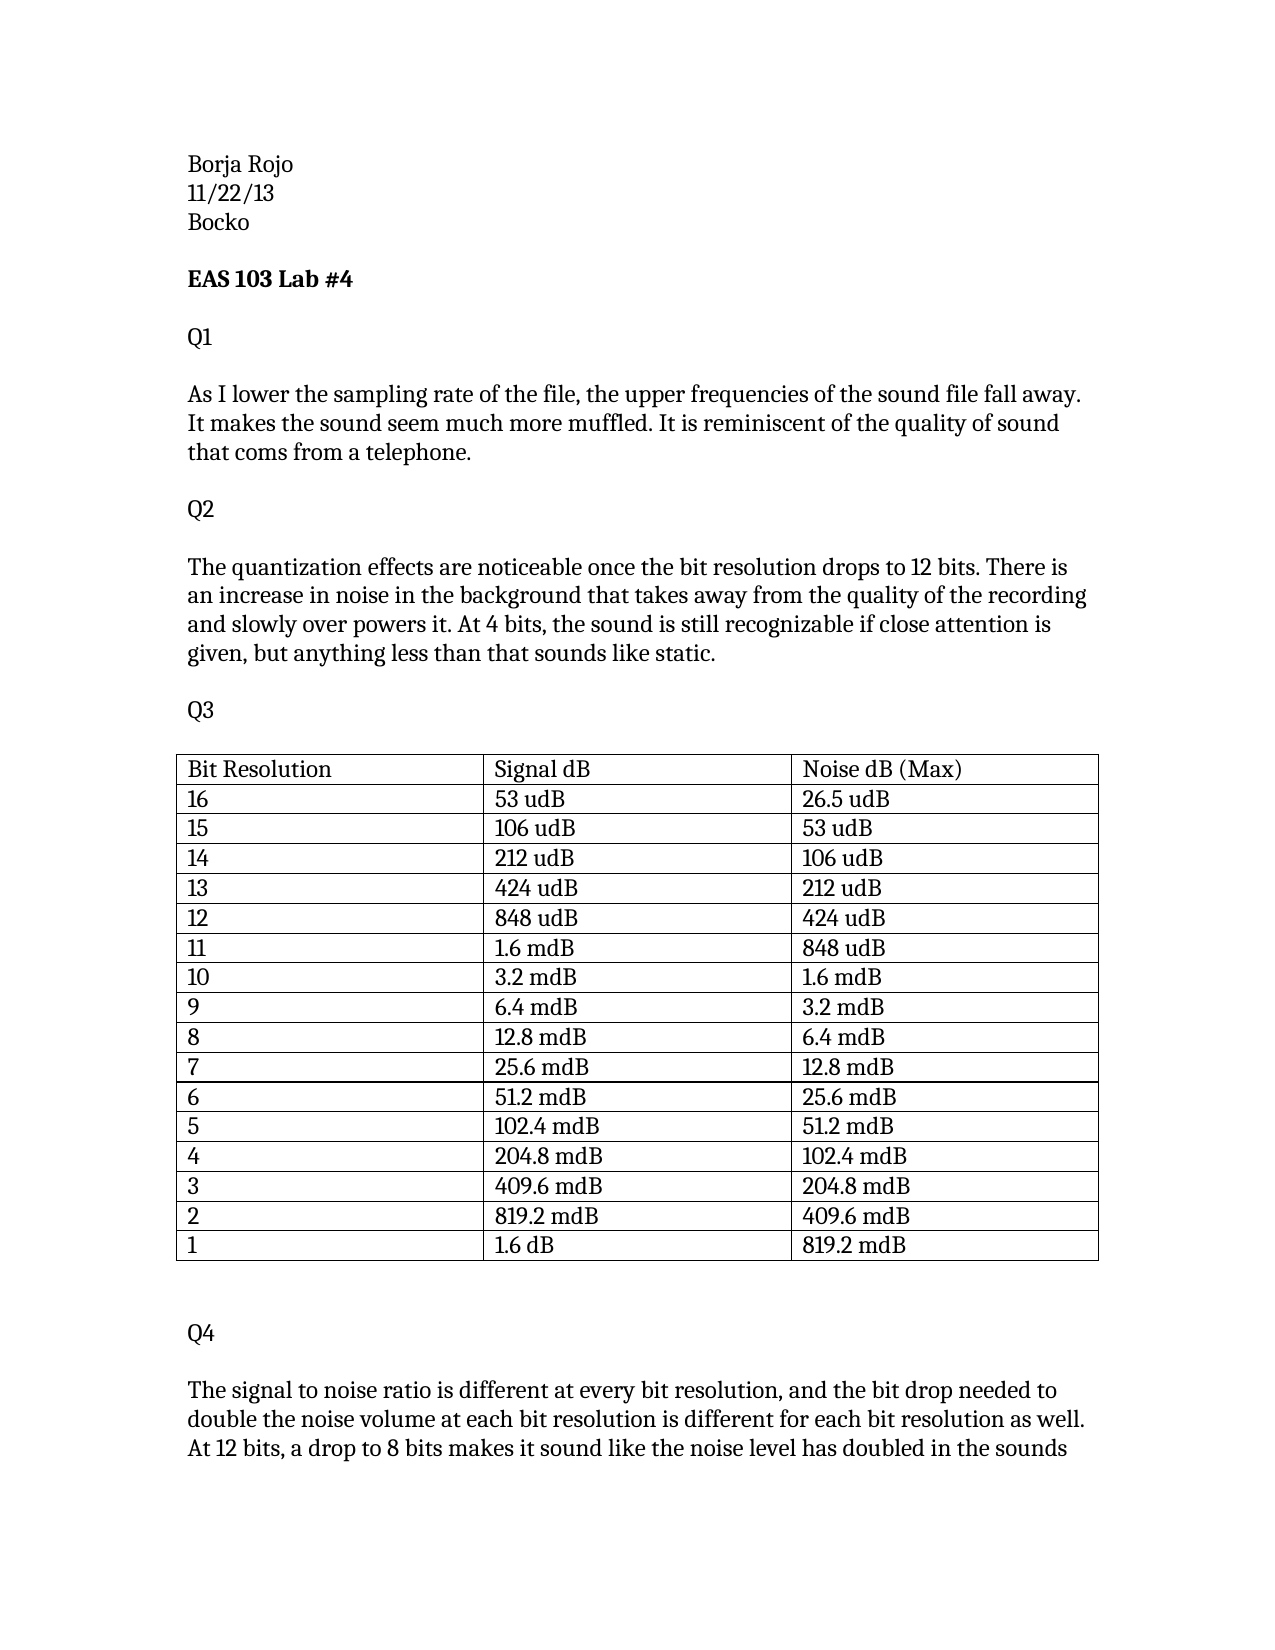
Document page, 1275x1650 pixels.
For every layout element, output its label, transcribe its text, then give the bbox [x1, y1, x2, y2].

table_cell 14 [177, 844, 483, 873]
table_cell 3 [177, 1172, 483, 1201]
table_cell 204.8 mdB [484, 1142, 791, 1171]
table_cell 13 [177, 874, 483, 903]
table_cell 819.2 mdB [792, 1231, 1098, 1260]
table_cell 51.2 mdB [792, 1112, 1098, 1141]
table_cell 1 [177, 1231, 483, 1260]
table_header Signal dB [484, 755, 791, 783]
table_cell 6 [177, 1083, 483, 1111]
table_cell 106 udB [484, 814, 791, 843]
table_cell 25.6 mdB [484, 1053, 791, 1081]
table_cell 8 [177, 1023, 483, 1052]
table_cell 51.2 mdB [484, 1083, 791, 1111]
table_cell 424 udB [484, 874, 791, 903]
table_cell 106 udB [792, 844, 1098, 873]
text Q2 [187, 495, 1087, 524]
table_cell 10 [177, 963, 483, 992]
table_cell 1.6 dB [484, 1231, 791, 1260]
table_cell 819.2 mdB [484, 1202, 791, 1230]
table_cell 25.6 mdB [792, 1083, 1098, 1111]
table_cell 7 [177, 1053, 483, 1081]
table_cell 16 [177, 785, 483, 813]
table_cell 12 [177, 904, 483, 932]
table_cell 3.2 mdB [792, 993, 1098, 1022]
table_cell 424 udB [792, 904, 1098, 932]
table_cell 409.6 mdB [484, 1172, 791, 1201]
table_cell 1.6 mdB [792, 963, 1098, 992]
table_cell 204.8 mdB [792, 1172, 1098, 1201]
text 11/22/13 [187, 179, 1087, 207]
text Q1 [187, 322, 1087, 351]
table_cell 6.4 mdB [484, 993, 791, 1022]
text Q4 [187, 1319, 1087, 1347]
table_cell 53 udB [484, 785, 791, 813]
table_cell 6.4 mdB [792, 1023, 1098, 1052]
table_cell 5 [177, 1112, 483, 1141]
text The quantization effects are noticeable once the bit resolution drops to 12 bits. There is an increase in noise in the background that takes away from the quality of the recording and slowly over powers it. At 4 bits, the sound is still recognizable if close attention is given, but anything less than that sounds like static. [187, 552, 1087, 667]
text EAS 103 Lab #4 [187, 265, 1087, 294]
text Q3 [187, 696, 1087, 725]
table_cell 102.4 mdB [484, 1112, 791, 1141]
table_cell 212 udB [484, 844, 791, 873]
text Bocko [187, 207, 1087, 236]
table_cell 848 udB [792, 934, 1098, 962]
table_cell 4 [177, 1142, 483, 1171]
table_cell 3.2 mdB [484, 963, 791, 992]
table_cell 848 udB [484, 904, 791, 932]
table_cell 12.8 mdB [792, 1053, 1098, 1081]
table_cell 2 [177, 1202, 483, 1230]
table_cell 409.6 mdB [792, 1202, 1098, 1230]
table_cell 53 udB [792, 814, 1098, 843]
table_header Noise dB (Max) [792, 755, 1098, 783]
table_cell 212 udB [792, 874, 1098, 903]
table_cell 9 [177, 993, 483, 1022]
table_cell 12.8 mdB [484, 1023, 791, 1052]
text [187, 1376, 1087, 1462]
table_cell 102.4 mdB [792, 1142, 1098, 1171]
table_header Bit Resolution [177, 755, 483, 783]
table_cell 1.6 mdB [484, 934, 791, 962]
table_cell 26.5 udB [792, 785, 1098, 813]
table_cell 11 [177, 934, 483, 962]
table_cell 15 [177, 814, 483, 843]
text Borja Rojo [187, 150, 1087, 179]
text As I lower the sampling rate of the file, the upper frequencies of the sound file fall away. It makes the sound seem much more muffled. It is reminiscent of the quality of sound that coms from a telephone. [187, 380, 1087, 466]
